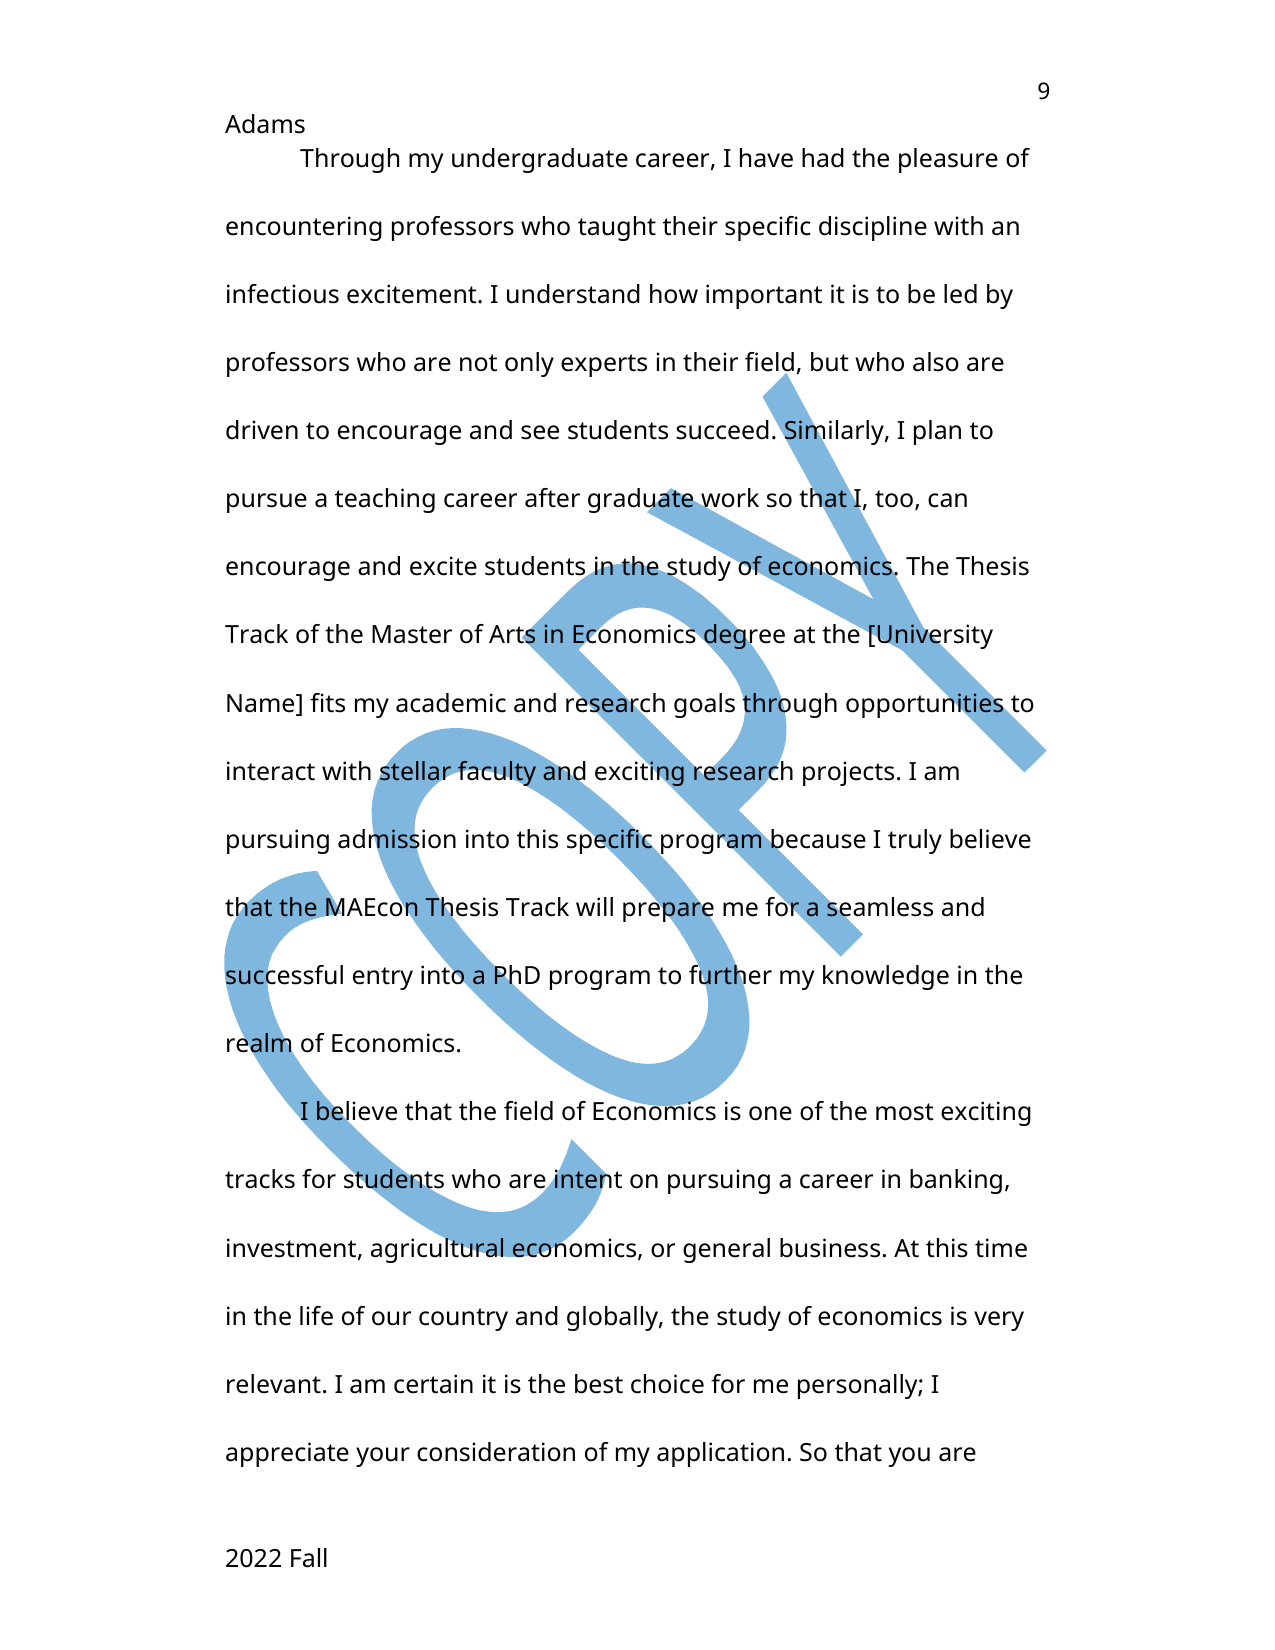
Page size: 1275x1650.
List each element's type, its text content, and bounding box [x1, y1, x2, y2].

text Through my undergraduate career, I have had the pleasure of encountering professors who taught their specific discipline with an infectious excitement. I understand how important it is to be led by professors who are not only experts in their field, but who also are driven to encourage and see students succeed. Similarly, I plan to pursue a teaching career after graduate work so that I, too, can encourage and excite students in the study of economics. The Thesis Track of the Master of Arts in Economics degree at the [University Name] fits my academic and research goals through opportunities to interact with stellar faculty and exciting research projects. I am pursuing admission into this specific program because I truly believe that the MAEcon Thesis Track will prepare me for a seamless and successful entry into a PhD program to further my knowledge in the realm of Economics. [225, 140, 1050, 1060]
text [225, 1094, 1050, 1469]
